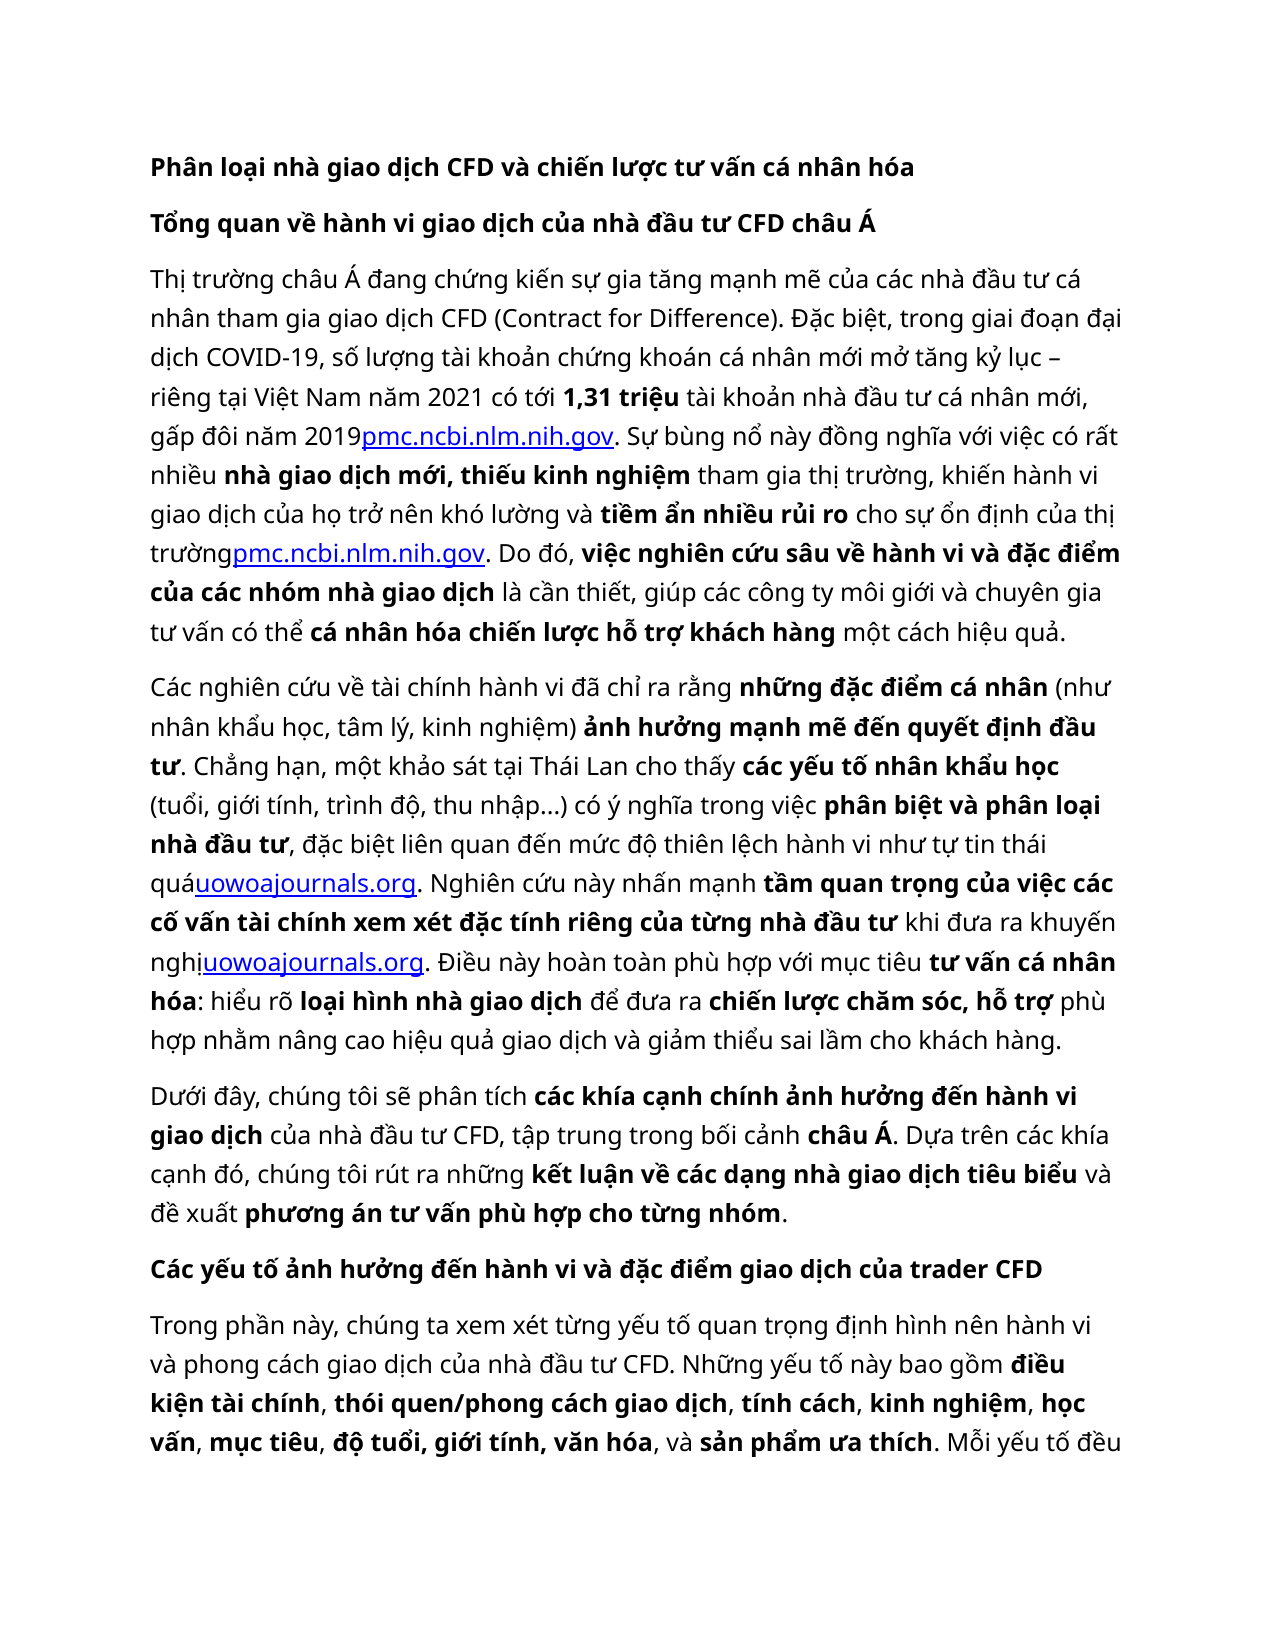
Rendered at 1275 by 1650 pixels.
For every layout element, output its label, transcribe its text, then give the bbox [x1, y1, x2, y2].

text Các yếu tố ảnh hưởng đến hành vi và đặc điểm giao dịch của trader CFD [150, 1252, 1125, 1286]
text Các nghiên cứu về tài chính hành vi đã chỉ ra rằng những đặc điểm cá nhân (như nhân khẩu học, tâm lý, kinh nghiệm) ảnh hưởng mạnh mẽ đến quyết định đầu tư. Chẳng hạn, một khảo sát tại Thái Lan cho thấy các yếu tố nhân khẩu học (tuổi, giới tính, trình độ, thu nhập...) có ý nghĩa trong việc phân biệt và phân loại nhà đầu tư, đặc biệt liên quan đến mức độ thiên lệch hành vi như tự tin thái quáuowoajournals.org. Nghiên cứu này nhấn mạnh tầm quan trọng của việc các cố vấn tài chính xem xét đặc tính riêng của từng nhà đầu tư khi đưa ra khuyến nghịuowoajournals.org. Điều này hoàn toàn phù hợp với mục tiêu tư vấn cá nhân hóa: hiểu rõ loại hình nhà giao dịch để đưa ra chiến lược chăm sóc, hỗ trợ phù hợp nhằm nâng cao hiệu quả giao dịch và giảm thiểu sai lầm cho khách hàng. [150, 670, 1125, 1057]
text Phân loại nhà giao dịch CFD và chiến lược tư vấn cá nhân hóa [150, 150, 1125, 184]
text Tổng quan về hành vi giao dịch của nhà đầu tư CFD châu Á [150, 206, 1125, 240]
text Dưới đây, chúng tôi sẽ phân tích các khía cạnh chính ảnh hưởng đến hành vi giao dịch của nhà đầu tư CFD, tập trung trong bối cảnh châu Á. Dựa trên các khía cạnh đó, chúng tôi rút ra những kết luận về các dạng nhà giao dịch tiêu biểu và đề xuất phương án tư vấn phù hợp cho từng nhóm. [150, 1078, 1125, 1230]
text Thị trường châu Á đang chứng kiến sự gia tăng mạnh mẽ của các nhà đầu tư cá nhân tham gia giao dịch CFD (Contract for Difference). Đặc biệt, trong giai đoạn đại dịch COVID-19, số lượng tài khoản chứng khoán cá nhân mới mở tăng kỷ lục – riêng tại Việt Nam năm 2021 có tới 1,31 triệu tài khoản nhà đầu tư cá nhân mới, gấp đôi năm 2019pmc.ncbi.nlm.nih.gov. Sự bùng nổ này đồng nghĩa với việc có rất nhiều nhà giao dịch mới, thiếu kinh nghiệm tham gia thị trường, khiến hành vi giao dịch của họ trở nên khó lường và tiềm ẩn nhiều rủi ro cho sự ổn định của thị trườngpmc.ncbi.nlm.nih.gov. Do đó, việc nghiên cứu sâu về hành vi và đặc điểm của các nhóm nhà giao dịch là cần thiết, giúp các công ty môi giới và chuyên gia tư vấn có thể cá nhân hóa chiến lược hỗ trợ khách hàng một cách hiệu quả. [150, 262, 1125, 648]
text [150, 1307, 1125, 1459]
